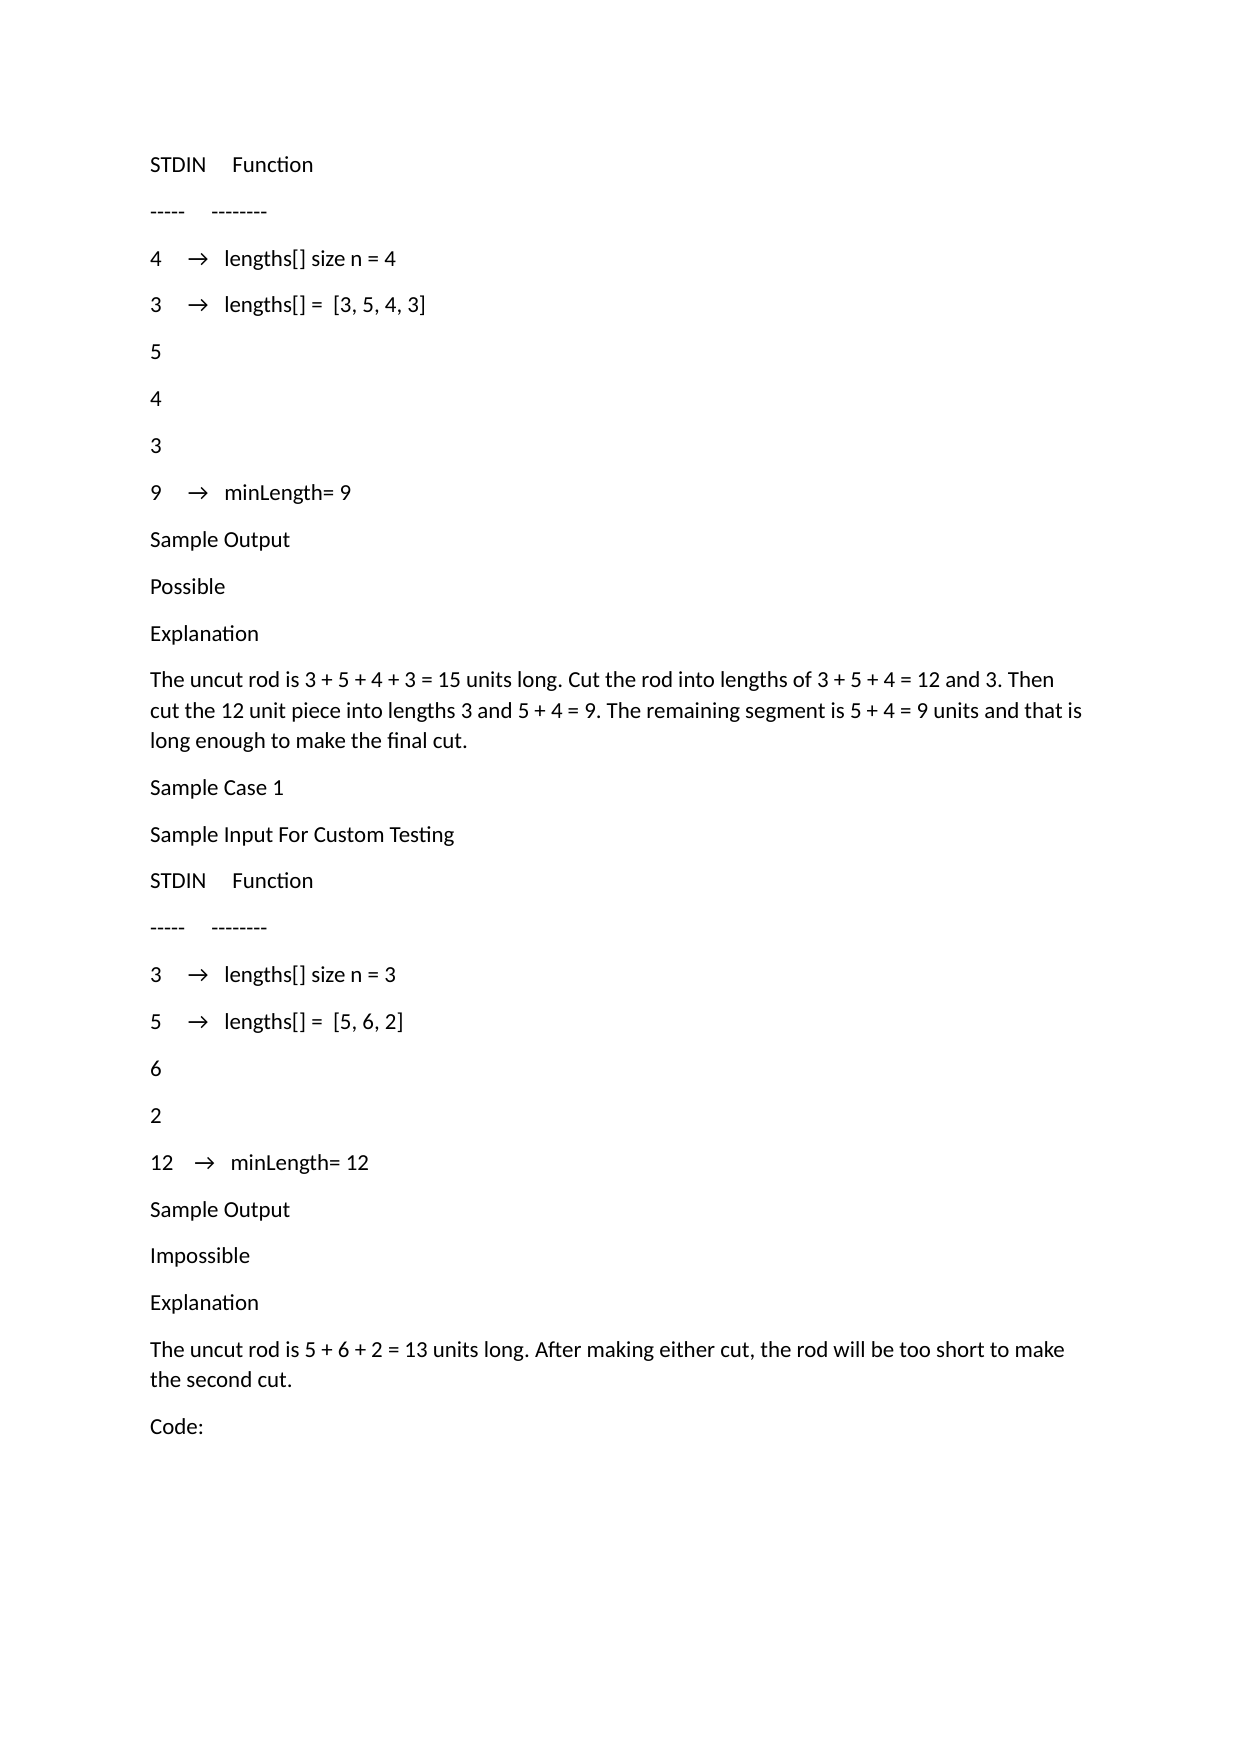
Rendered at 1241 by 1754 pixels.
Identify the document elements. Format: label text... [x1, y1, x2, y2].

text Sample Output [150, 525, 1090, 553]
text STDIN Function [150, 150, 1090, 178]
text The uncut rod is 3 + 5 + 4 + 3 = 15 units long. Cut the rod into lengths of 3 + 5 + 4 = 12 and 3. Then cut the 12 unit piece into lengths 3 and 5 + 4 = 9. The remaining segment is 5 + 4 = 9 units and that is long enough to make the final cut. [150, 666, 1090, 754]
text The uncut rod is 5 + 6 + 2 = 13 units long. After making either cut, the rod will be too short to make the second cut. [150, 1335, 1090, 1394]
text Sample Output [150, 1195, 1090, 1223]
text 5 → lengths[] = [5, 6, 2] [150, 1007, 1090, 1035]
text STDIN Function [150, 867, 1090, 895]
text Explanation [150, 619, 1090, 647]
text Possible [150, 572, 1090, 600]
text 4 [150, 384, 1090, 412]
text Sample Case 1 [150, 773, 1090, 801]
text 5 [150, 337, 1090, 366]
text 12 → minLength= 12 [150, 1148, 1090, 1176]
text Explanation [150, 1288, 1090, 1317]
text Code: [150, 1412, 1090, 1441]
text 3 → lengths[] size n = 3 [150, 960, 1090, 988]
text 3 → lengths[] = [3, 5, 4, 3] [150, 291, 1090, 319]
text 3 [150, 431, 1090, 459]
text 6 [150, 1054, 1090, 1082]
text ----- -------- [150, 913, 1090, 942]
text 2 [150, 1101, 1090, 1129]
text ----- -------- [150, 197, 1090, 225]
text 9 → minLength= 9 [150, 478, 1090, 506]
text Sample Input For Custom Testing [150, 820, 1090, 848]
text 4 → lengths[] size n = 4 [150, 244, 1090, 272]
text Impossible [150, 1242, 1090, 1270]
